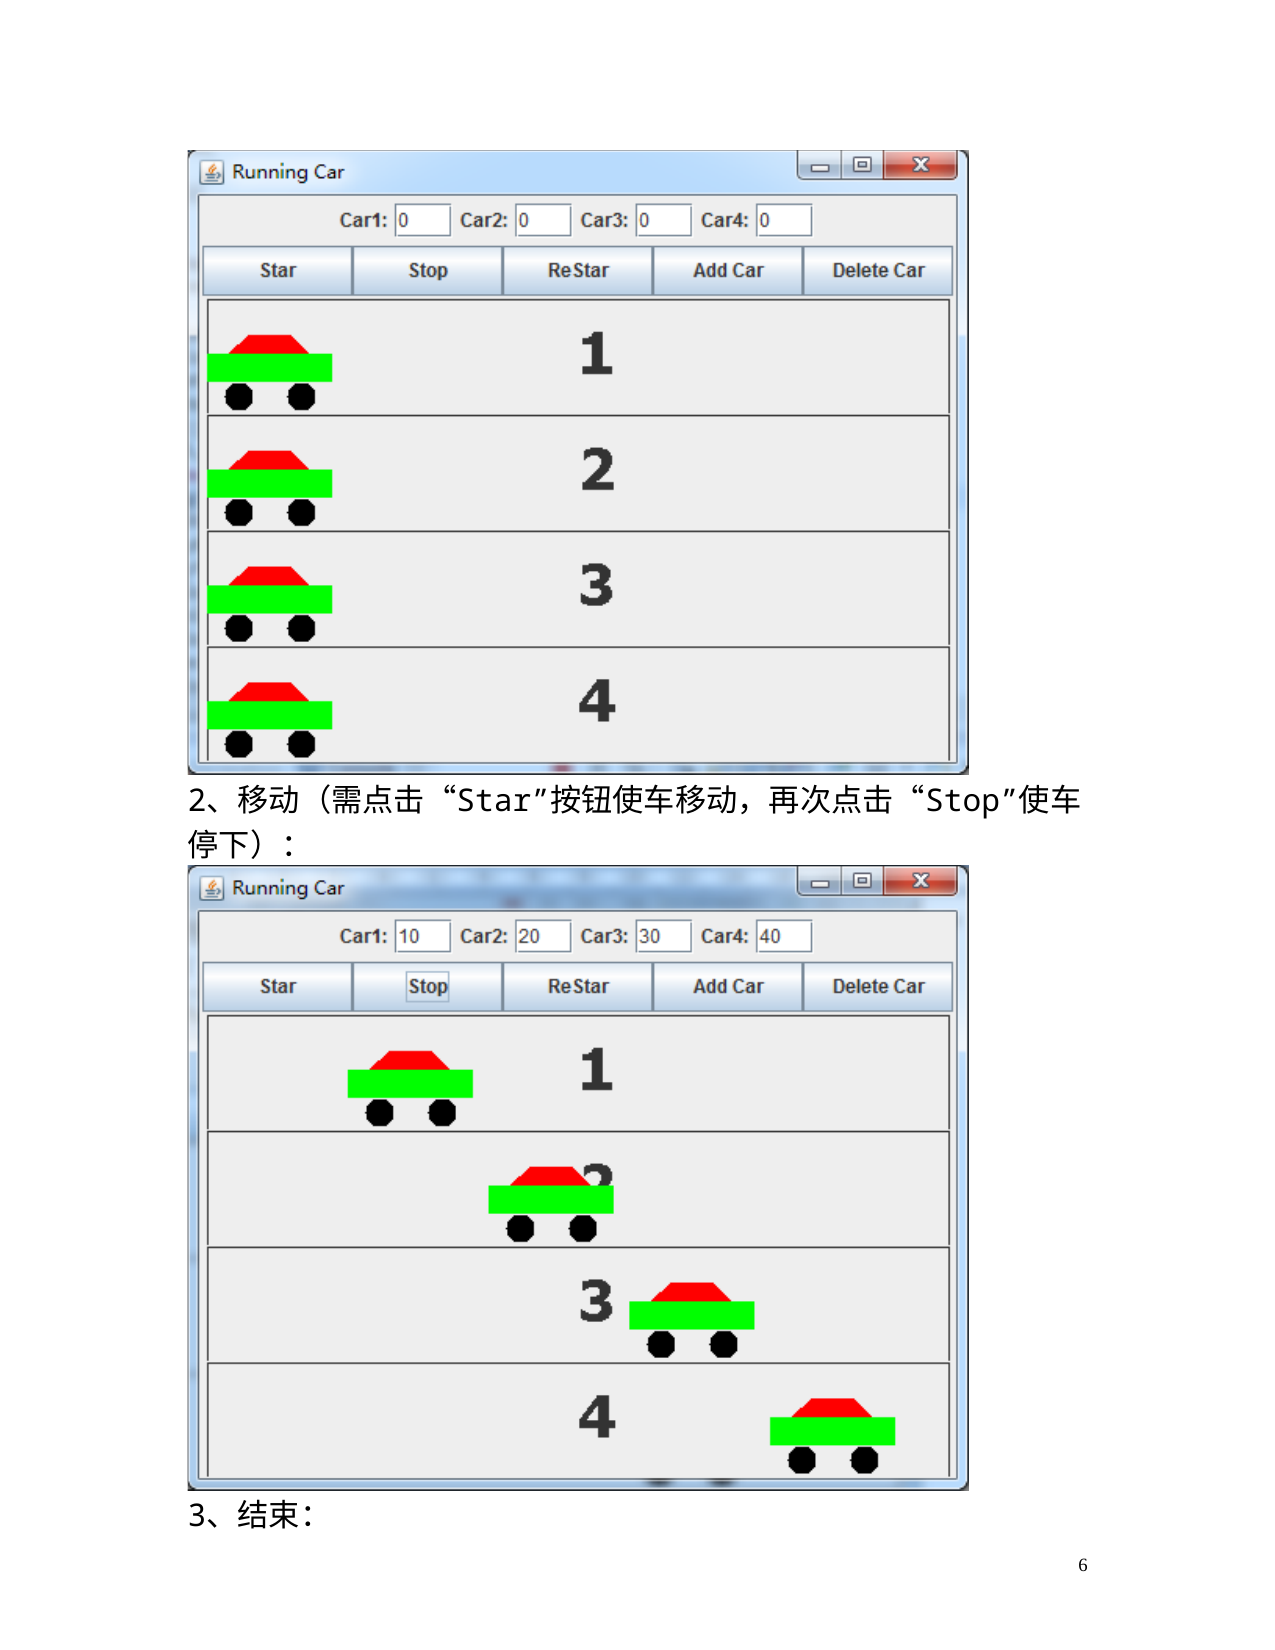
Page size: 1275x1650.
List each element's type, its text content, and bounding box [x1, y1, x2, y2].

picture [187, 150, 969, 775]
text 3、结束： [187, 1491, 1087, 1536]
picture [187, 865, 969, 1491]
text 2、移动（需点击“Star”按钮使车移动，再次点击“Stop”使车停下）： [187, 775, 1087, 866]
